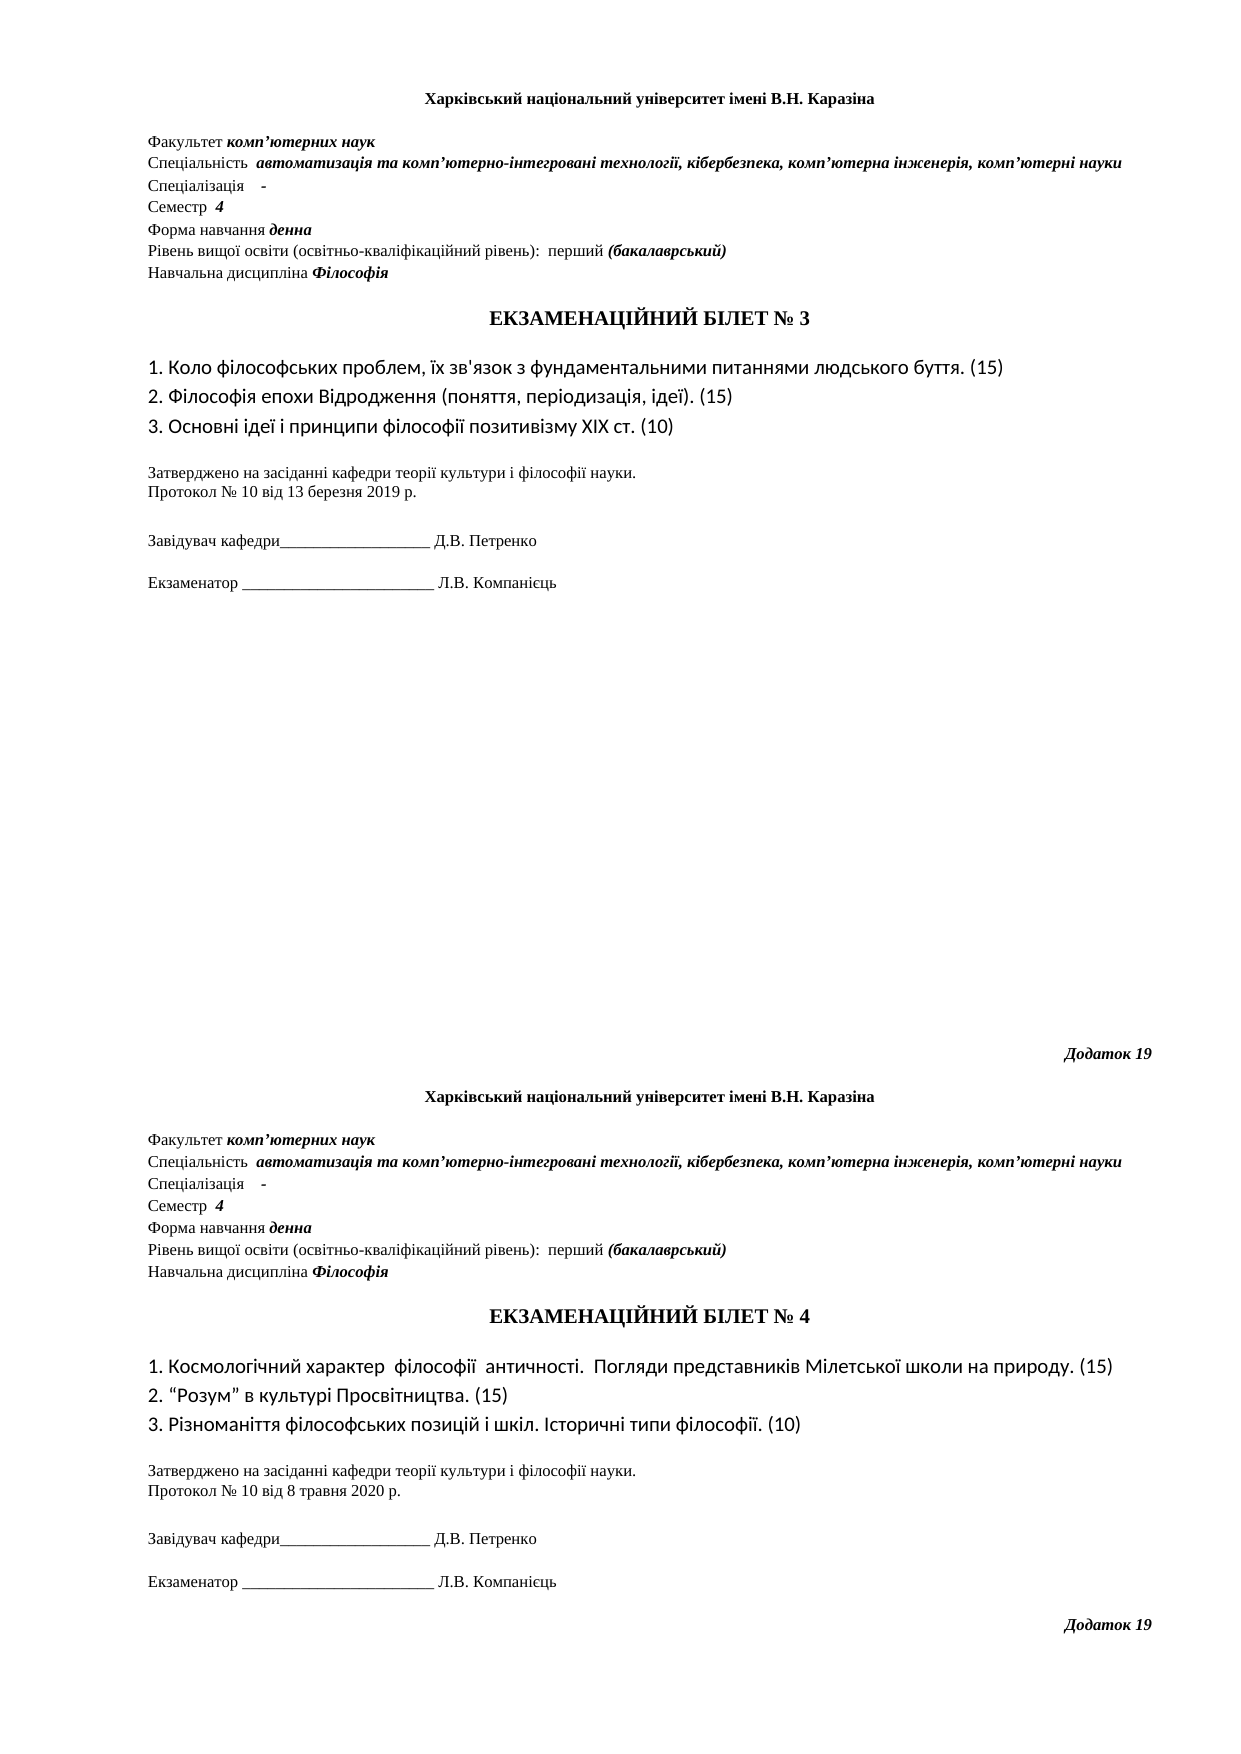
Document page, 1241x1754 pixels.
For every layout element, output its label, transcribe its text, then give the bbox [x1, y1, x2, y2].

text ЕКЗАМЕНАЦІЙНИЙ БІЛЕТ № 4 [148, 1304, 1152, 1328]
text Завідувач кафедри__________________ Д.В. Петренко [148, 1529, 1152, 1548]
text Затверджено на засіданні кафедри теорії культури і філософії науки. Протокол № 10 від 13 березня 2019 р. [148, 463, 1152, 501]
text Додаток 19 [148, 1044, 1152, 1063]
text Харківський національний університет імені В.Н. Каразіна [148, 1087, 1152, 1106]
text Харківський національний університет імені В.Н. Каразіна [148, 88, 1152, 108]
text Додаток 19 [148, 1614, 1152, 1633]
text Екзаменатор _______________________ Л.В. Компанієць [148, 573, 1152, 592]
text 1. Космологічний характер філософії античності. Погляди представників Мілетської школи на природу. (15) 2. “Розум” в культурі Просвітництва. (15) 3. Різноманіття філософських позицій і шкіл. Історичні типи філософії. (10) [148, 1353, 1152, 1437]
text ЕКЗАМЕНАЦІЙНИЙ БІЛЕТ № 3 [148, 306, 1152, 330]
text Затверджено на засіданні кафедри теорії культури і філософії науки. Протокол № 10 від 8 травня 2020 р. [148, 1461, 1152, 1499]
text 1. Коло філософських проблем, їх зв'язок з фундаментальними питаннями людського буття. (15) 2. Філософія епохи Відродження (поняття, періодизація, ідеї). (15) 3. Основні ідеї і принципи філософії позитивізму ХІХ ст. (10) [148, 354, 1152, 438]
text Екзаменатор _______________________ Л.В. Компанієць [148, 1571, 1152, 1591]
text Завідувач кафедри__________________ Д.В. Петренко [148, 530, 1152, 549]
